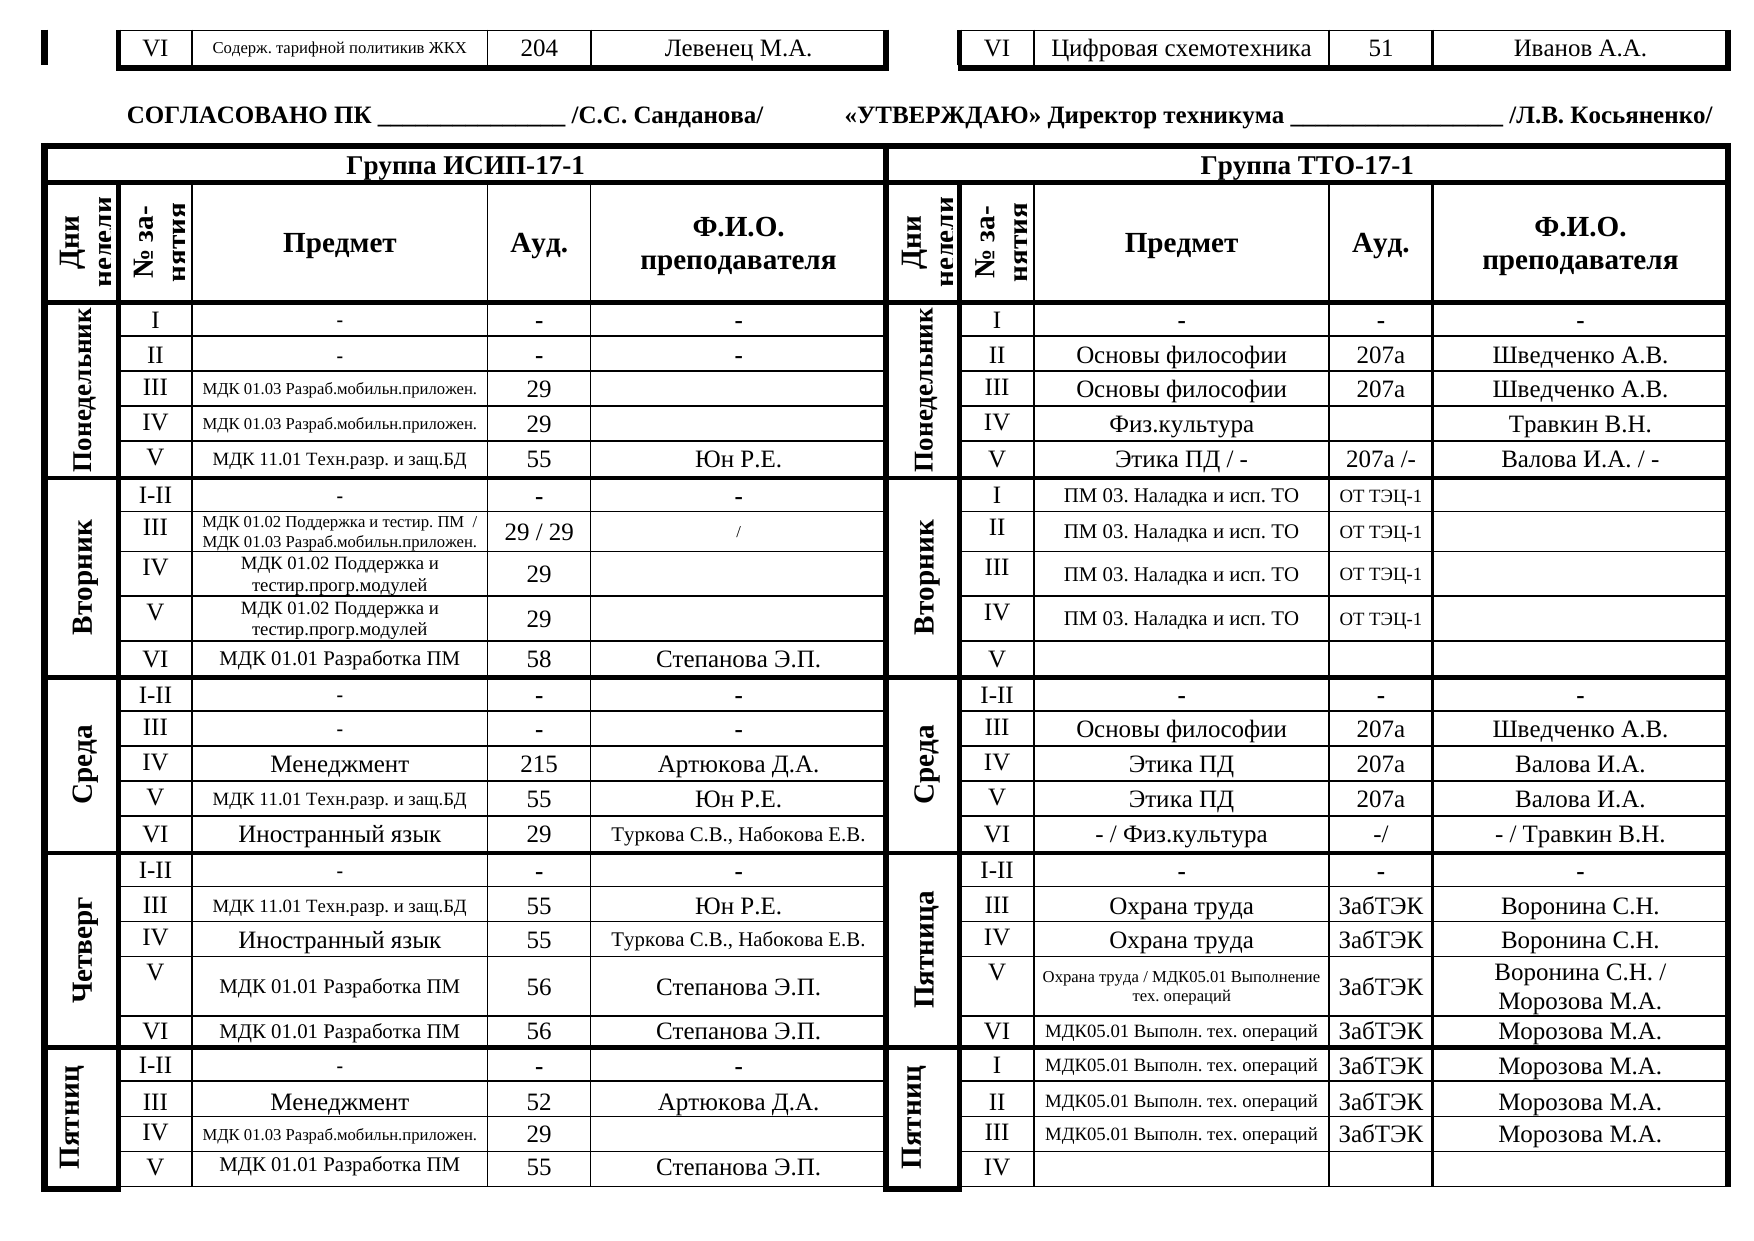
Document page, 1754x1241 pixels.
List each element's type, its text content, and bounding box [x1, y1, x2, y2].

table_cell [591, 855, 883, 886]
table_cell Иванов А.А. [1434, 31, 1725, 65]
table_cell Валова И.А. / - [1434, 442, 1725, 476]
table_cell Предмет [1035, 185, 1328, 300]
table_cell 51 [1330, 31, 1431, 65]
table_header Группа ТТО-17-1 [889, 149, 1725, 180]
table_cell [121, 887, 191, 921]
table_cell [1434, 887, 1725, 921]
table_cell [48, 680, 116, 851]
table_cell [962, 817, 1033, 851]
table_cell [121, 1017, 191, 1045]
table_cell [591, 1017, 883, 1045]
table_cell - [591, 337, 883, 370]
table_cell - [591, 305, 883, 335]
table_cell I [962, 480, 1033, 511]
table_cell IV [121, 552, 191, 595]
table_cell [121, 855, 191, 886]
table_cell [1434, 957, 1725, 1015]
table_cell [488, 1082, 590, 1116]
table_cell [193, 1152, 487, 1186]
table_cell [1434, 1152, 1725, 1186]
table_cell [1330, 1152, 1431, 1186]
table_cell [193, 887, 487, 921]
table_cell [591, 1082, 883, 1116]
table_cell Шведченко А.В. [1434, 337, 1725, 370]
table_cell ОТ ТЭЦ-1 [1330, 552, 1431, 595]
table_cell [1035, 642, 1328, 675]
table_cell [591, 597, 883, 640]
table_cell I-II [121, 480, 191, 511]
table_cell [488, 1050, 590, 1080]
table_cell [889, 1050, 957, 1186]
text СОГЛАСОВАНО ПК _______________ /С.С. Санданова/ «УТВЕРЖДАЮ» Директор техникума _________________ /Л.В. Косьяненко/ [74, 100, 1713, 128]
table_cell Основы философии [1035, 337, 1328, 370]
table_cell Ф.И.О. преподавателя [1434, 185, 1725, 300]
table_cell - [193, 305, 487, 335]
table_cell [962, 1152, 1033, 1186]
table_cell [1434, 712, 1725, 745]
table_cell МДК 01.03 Разраб.мобильн.приложен. [193, 372, 487, 405]
table_header Группа ИСИП-17-1 [48, 149, 883, 180]
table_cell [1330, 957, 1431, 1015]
table_cell III [962, 552, 1033, 595]
table_cell II [121, 337, 191, 370]
table_cell [591, 407, 883, 440]
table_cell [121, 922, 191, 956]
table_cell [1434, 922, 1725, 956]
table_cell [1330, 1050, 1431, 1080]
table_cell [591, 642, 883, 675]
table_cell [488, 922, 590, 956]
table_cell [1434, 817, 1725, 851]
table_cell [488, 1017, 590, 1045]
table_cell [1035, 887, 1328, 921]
table_cell 29 / 29 [488, 512, 590, 551]
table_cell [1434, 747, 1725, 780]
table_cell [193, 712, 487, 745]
table_cell Вторник [889, 480, 957, 675]
table_cell № за-нятия [962, 185, 1033, 300]
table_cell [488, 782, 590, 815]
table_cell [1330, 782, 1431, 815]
table_cell [591, 372, 883, 405]
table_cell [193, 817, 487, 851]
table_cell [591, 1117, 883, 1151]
table_cell [1434, 552, 1725, 595]
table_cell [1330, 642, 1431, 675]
table_cell 29 [488, 597, 590, 640]
table_cell IV [121, 407, 191, 440]
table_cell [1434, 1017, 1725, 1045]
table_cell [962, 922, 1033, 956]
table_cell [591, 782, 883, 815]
table_cell Ф.И.О. преподавателя [591, 185, 883, 300]
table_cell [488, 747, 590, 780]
table_cell - [488, 337, 590, 370]
table_cell 207а [1330, 337, 1431, 370]
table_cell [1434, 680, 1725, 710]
table_cell Ауд. [488, 185, 590, 300]
table_cell - [1330, 305, 1431, 335]
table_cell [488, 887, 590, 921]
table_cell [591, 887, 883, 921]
table_cell VI [962, 31, 1033, 65]
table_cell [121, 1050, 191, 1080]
table_cell V [962, 442, 1033, 476]
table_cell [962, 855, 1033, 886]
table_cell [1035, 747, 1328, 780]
table_cell МДК 01.02 Поддержка и тестир.прогр.модулей [193, 552, 487, 595]
table_cell 207а /- [1330, 442, 1431, 476]
table_cell Понедельник [889, 305, 957, 476]
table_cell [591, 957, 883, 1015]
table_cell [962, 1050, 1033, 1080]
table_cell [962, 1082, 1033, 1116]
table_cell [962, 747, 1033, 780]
table_cell Цифровая схемотехника [1035, 31, 1328, 65]
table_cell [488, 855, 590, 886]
table_cell Основы философии [1035, 372, 1328, 405]
table_cell III [121, 372, 191, 405]
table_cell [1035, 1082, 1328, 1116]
table_cell I [121, 305, 191, 335]
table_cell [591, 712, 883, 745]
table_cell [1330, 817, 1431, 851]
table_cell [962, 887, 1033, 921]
table_cell [1434, 512, 1725, 551]
table_cell МДК 01.02 Поддержка и тестир.прогр.модулей [193, 597, 487, 640]
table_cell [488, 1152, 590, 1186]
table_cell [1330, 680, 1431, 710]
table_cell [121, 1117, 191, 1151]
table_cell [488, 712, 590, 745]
table_cell Вторник [48, 480, 116, 675]
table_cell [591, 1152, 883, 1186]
table_cell III [121, 512, 191, 551]
table_cell 29 [488, 407, 590, 440]
table_cell Шведченко А.В. [1434, 372, 1725, 405]
table_cell IV [962, 407, 1033, 440]
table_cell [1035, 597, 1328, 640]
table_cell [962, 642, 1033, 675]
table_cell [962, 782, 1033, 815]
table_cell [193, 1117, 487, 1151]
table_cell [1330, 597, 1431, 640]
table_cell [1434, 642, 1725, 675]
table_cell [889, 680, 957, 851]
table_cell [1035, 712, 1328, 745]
table_cell МДК 11.01 Техн.разр. и защ.БД [193, 442, 487, 476]
table_cell - [488, 305, 590, 335]
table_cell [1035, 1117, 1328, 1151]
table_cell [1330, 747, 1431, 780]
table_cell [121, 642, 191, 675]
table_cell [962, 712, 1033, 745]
table_cell II [962, 337, 1033, 370]
table_cell - [193, 480, 487, 511]
table_cell - [1434, 305, 1725, 335]
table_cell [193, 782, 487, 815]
table_cell I [962, 305, 1033, 335]
table_cell Физ.культура [1035, 407, 1328, 440]
table_cell МДК 01.02 Поддержка и тестир. ПМ / МДК 01.03 Разраб.мобильн.приложен. [193, 512, 487, 551]
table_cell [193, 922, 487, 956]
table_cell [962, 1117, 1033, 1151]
table_cell ОТ ТЭЦ-1 [1330, 480, 1431, 511]
table_cell 204 [488, 31, 590, 65]
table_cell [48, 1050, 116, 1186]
table_cell Юн Р.Е. [591, 442, 883, 476]
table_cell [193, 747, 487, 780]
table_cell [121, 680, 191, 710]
table_cell - [591, 480, 883, 511]
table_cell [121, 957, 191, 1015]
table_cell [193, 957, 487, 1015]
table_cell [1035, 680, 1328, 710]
table_cell ОТ ТЭЦ-1 [1330, 512, 1431, 551]
table_cell Понедельник [48, 305, 116, 476]
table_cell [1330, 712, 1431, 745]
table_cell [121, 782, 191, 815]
table_cell [591, 552, 883, 595]
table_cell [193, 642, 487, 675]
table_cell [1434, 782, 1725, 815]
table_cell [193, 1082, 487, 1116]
table_cell IV [962, 597, 1033, 640]
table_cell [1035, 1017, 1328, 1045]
table_cell Предмет [193, 185, 487, 300]
table_cell [1434, 480, 1725, 511]
table_cell Ауд. [1330, 185, 1431, 300]
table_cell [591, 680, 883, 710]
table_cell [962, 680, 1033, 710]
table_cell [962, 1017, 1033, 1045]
table_cell Дни недели [48, 185, 116, 300]
table_cell - [488, 480, 590, 511]
table_cell VI [121, 31, 191, 65]
table_cell Дни недели [889, 185, 957, 300]
table_cell № за-нятия [121, 185, 191, 300]
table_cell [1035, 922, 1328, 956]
table_cell II [962, 512, 1033, 551]
table_cell 29 [488, 552, 590, 595]
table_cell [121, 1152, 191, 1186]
table_cell V [121, 597, 191, 640]
table_cell V [121, 442, 191, 476]
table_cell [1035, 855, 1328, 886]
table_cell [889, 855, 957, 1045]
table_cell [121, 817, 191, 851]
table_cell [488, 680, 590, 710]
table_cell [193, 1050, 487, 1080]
table_cell 29 [488, 372, 590, 405]
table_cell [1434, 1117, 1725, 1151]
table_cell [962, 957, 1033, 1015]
table_cell ПМ 03. Наладка и исп. ТО [1035, 552, 1328, 595]
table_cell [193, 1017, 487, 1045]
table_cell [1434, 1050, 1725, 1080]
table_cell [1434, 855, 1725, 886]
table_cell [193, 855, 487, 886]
table_cell Травкин В.Н. [1434, 407, 1725, 440]
table_cell [1330, 407, 1431, 440]
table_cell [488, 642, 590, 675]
table_cell МДК 01.03 Разраб.мобильн.приложен. [193, 407, 487, 440]
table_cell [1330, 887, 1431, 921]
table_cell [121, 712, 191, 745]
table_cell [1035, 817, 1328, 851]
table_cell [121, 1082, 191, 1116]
table_cell - [1035, 305, 1328, 335]
table_cell 55 [488, 442, 590, 476]
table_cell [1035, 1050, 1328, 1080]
table_cell Содерж. тарифной политикив ЖКХ [193, 31, 487, 65]
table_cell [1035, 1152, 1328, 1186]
table_cell Этика ПД / - [1035, 442, 1328, 476]
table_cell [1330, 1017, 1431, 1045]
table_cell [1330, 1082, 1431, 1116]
table_cell - [193, 337, 487, 370]
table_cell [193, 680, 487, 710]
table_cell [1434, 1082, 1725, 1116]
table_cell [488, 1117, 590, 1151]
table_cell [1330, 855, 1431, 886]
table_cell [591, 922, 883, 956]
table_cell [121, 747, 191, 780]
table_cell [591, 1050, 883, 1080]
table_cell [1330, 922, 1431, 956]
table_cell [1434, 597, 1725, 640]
table_cell III [962, 372, 1033, 405]
table_cell 207а [1330, 372, 1431, 405]
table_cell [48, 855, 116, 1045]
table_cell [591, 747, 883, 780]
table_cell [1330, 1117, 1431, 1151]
table_cell Левенец М.А. [592, 31, 883, 65]
table_cell ПМ 03. Наладка и исп. ТО [1035, 512, 1328, 551]
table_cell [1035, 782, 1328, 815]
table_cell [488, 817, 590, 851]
table_cell / [591, 512, 883, 551]
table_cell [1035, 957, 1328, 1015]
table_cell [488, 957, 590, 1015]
table_cell ПМ 03. Наладка и исп. ТО [1035, 480, 1328, 511]
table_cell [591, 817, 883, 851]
